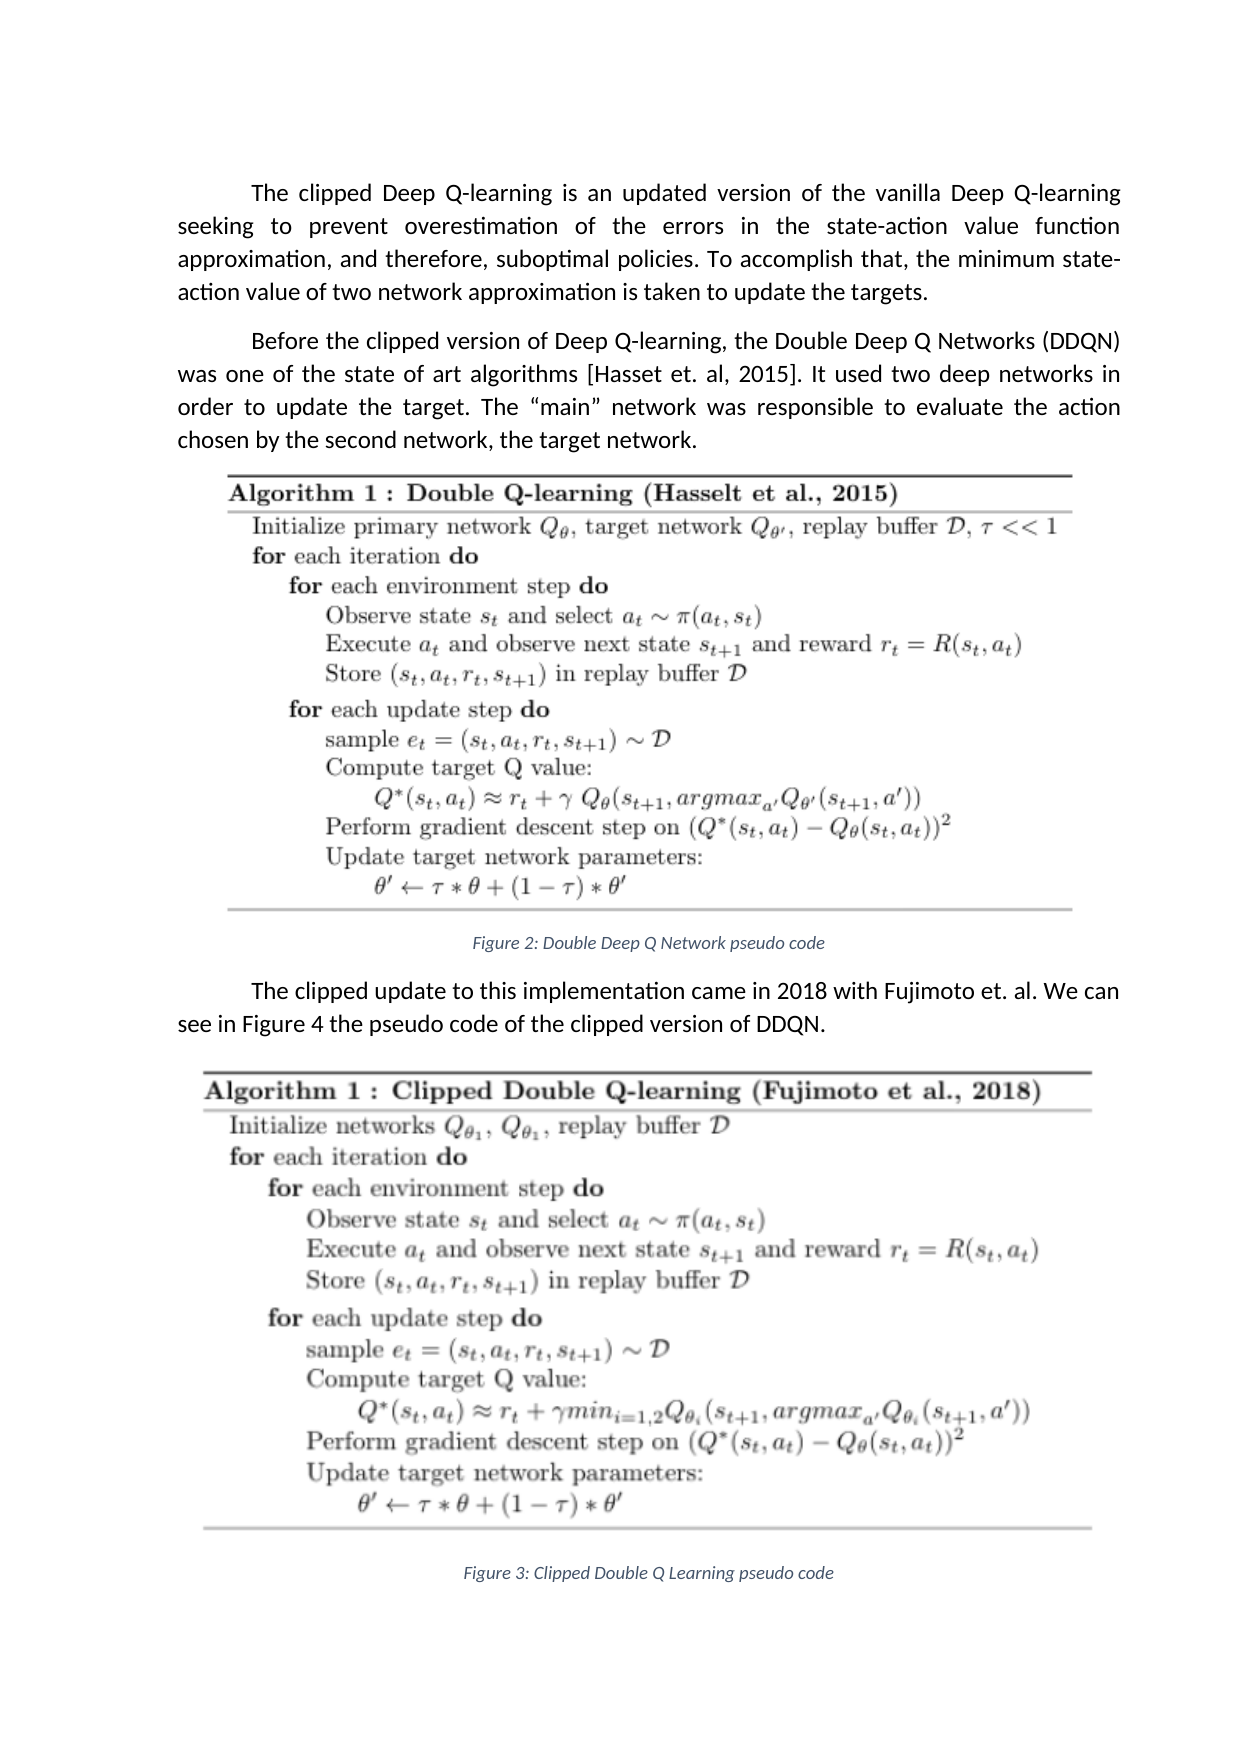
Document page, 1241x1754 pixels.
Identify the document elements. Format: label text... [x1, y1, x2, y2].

text Figure 2: Double Deep Q Network pseudo code [177, 932, 1122, 954]
text The clipped Deep Q-learning is an updated version of the vanilla Deep Q-learning seeking to prevent overestimation of the errors in the state-action value function approximation, and therefore, suboptimal policies. To accomplish that, the minimum state-action value of two network approximation is taken to update the targets. [177, 177, 1122, 306]
picture [221, 473, 1079, 913]
picture [194, 1057, 1105, 1543]
text Figure 3: Clipped Double Q Learning pseudo code [177, 1561, 1122, 1584]
text The clipped update to this implementation came in 2018 with Fujimoto et. al. We can see in Figure 4 the pseudo code of the clipped version of DDQN. [177, 975, 1122, 1039]
text Before the clipped version of Deep Q-learning, the Double Deep Q Networks (DDQN) was one of the state of art algorithms [Hasset et. al, 2015]. It used two deep networks in order to update the target. The “main” network was responsible to evaluate the action chosen by the second network, the target network. [177, 326, 1122, 455]
